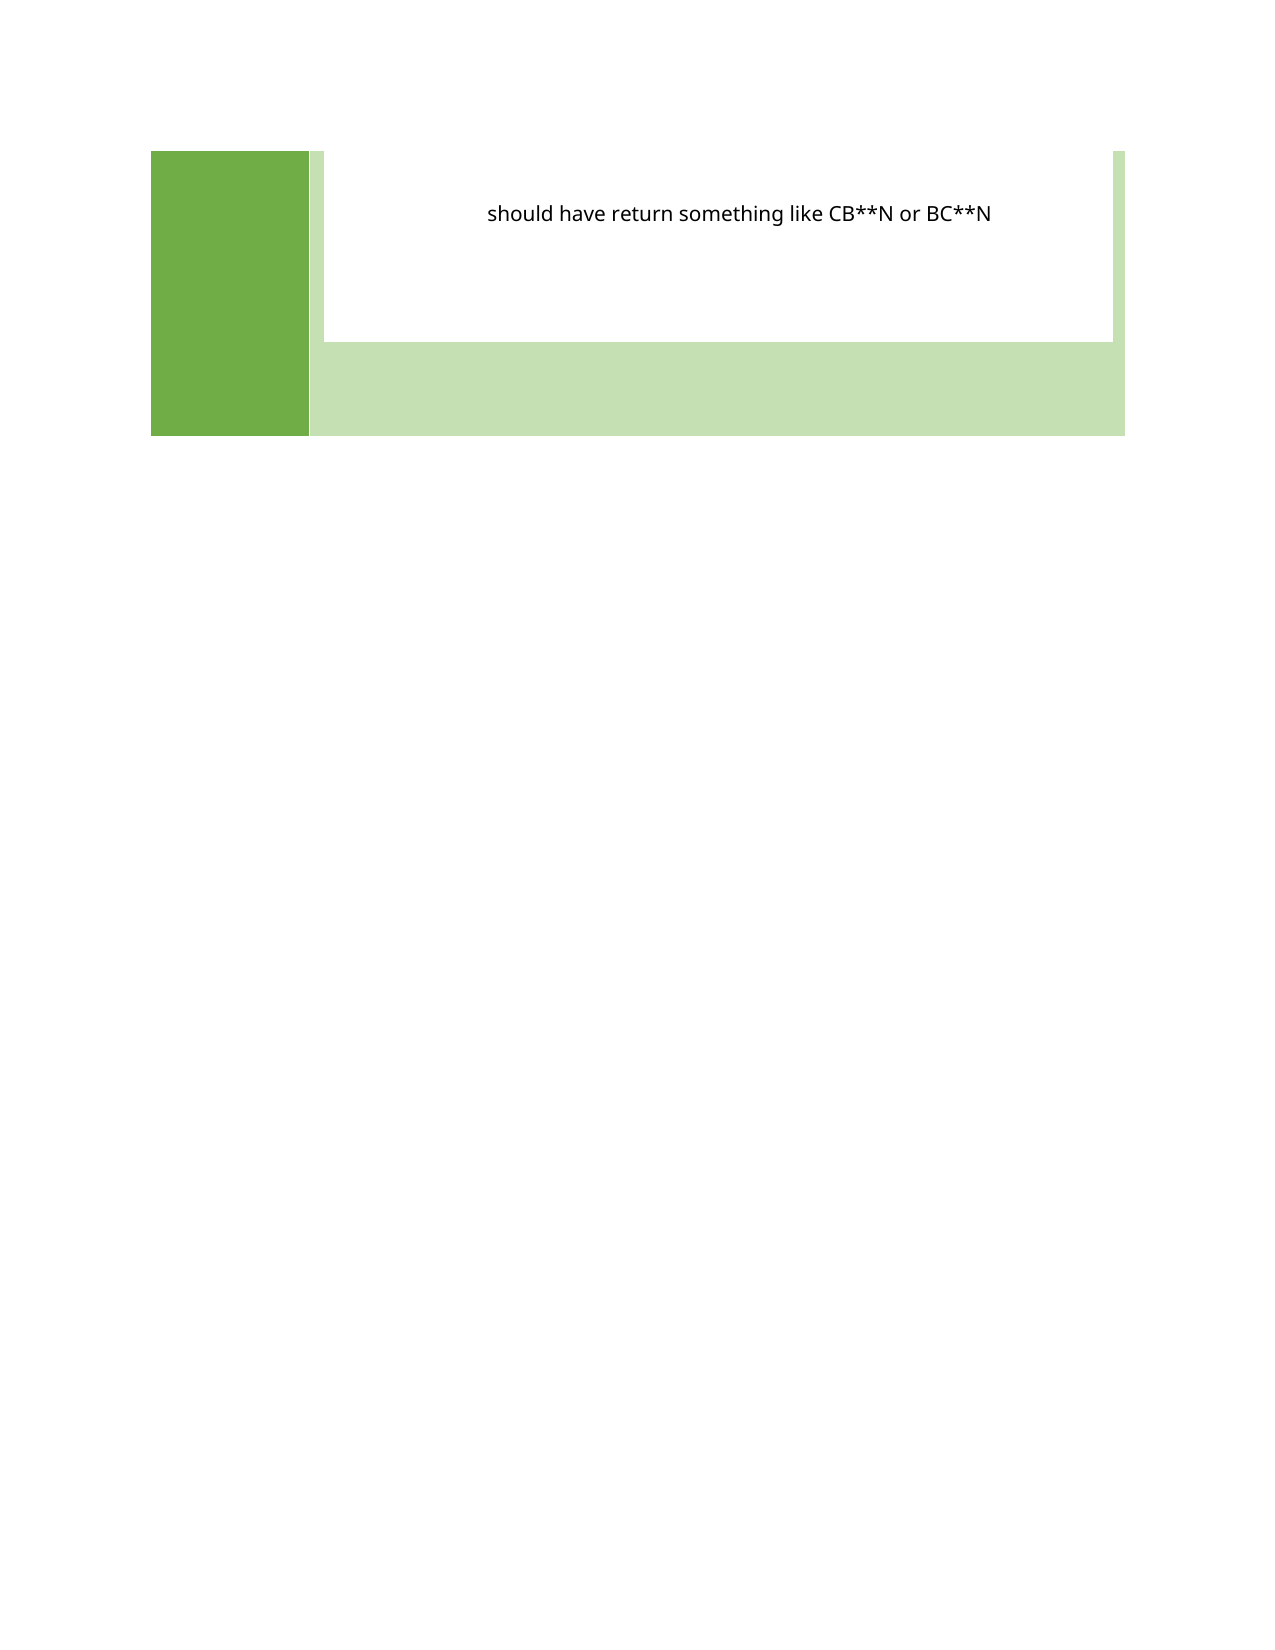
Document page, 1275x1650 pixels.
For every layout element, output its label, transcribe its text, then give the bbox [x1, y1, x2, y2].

table_cell C: [151, 151, 309, 436]
table_cell [310, 151, 1125, 436]
